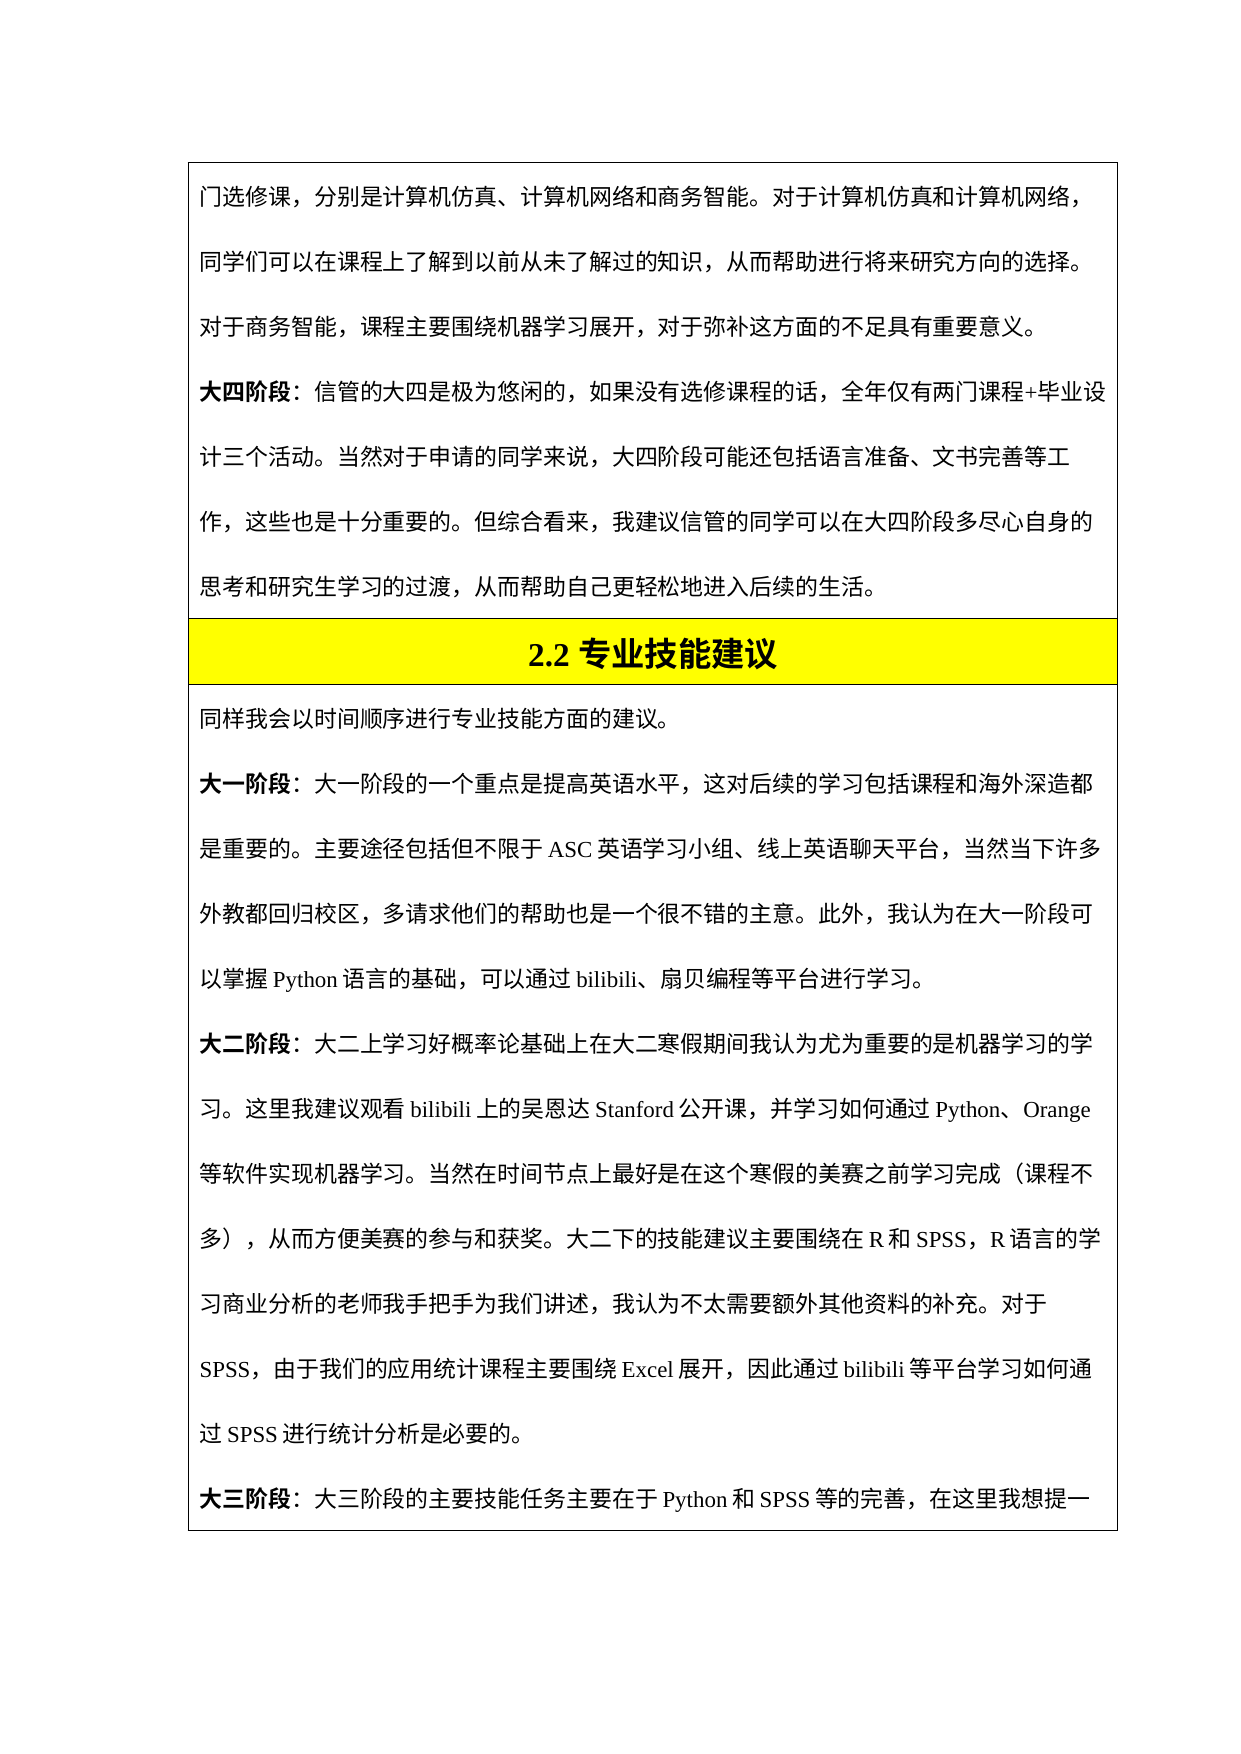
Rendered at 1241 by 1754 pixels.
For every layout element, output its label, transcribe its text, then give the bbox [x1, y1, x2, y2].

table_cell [189, 163, 1117, 618]
table_cell 2.2 专业技能建议 [189, 619, 1117, 684]
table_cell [189, 685, 1117, 1530]
